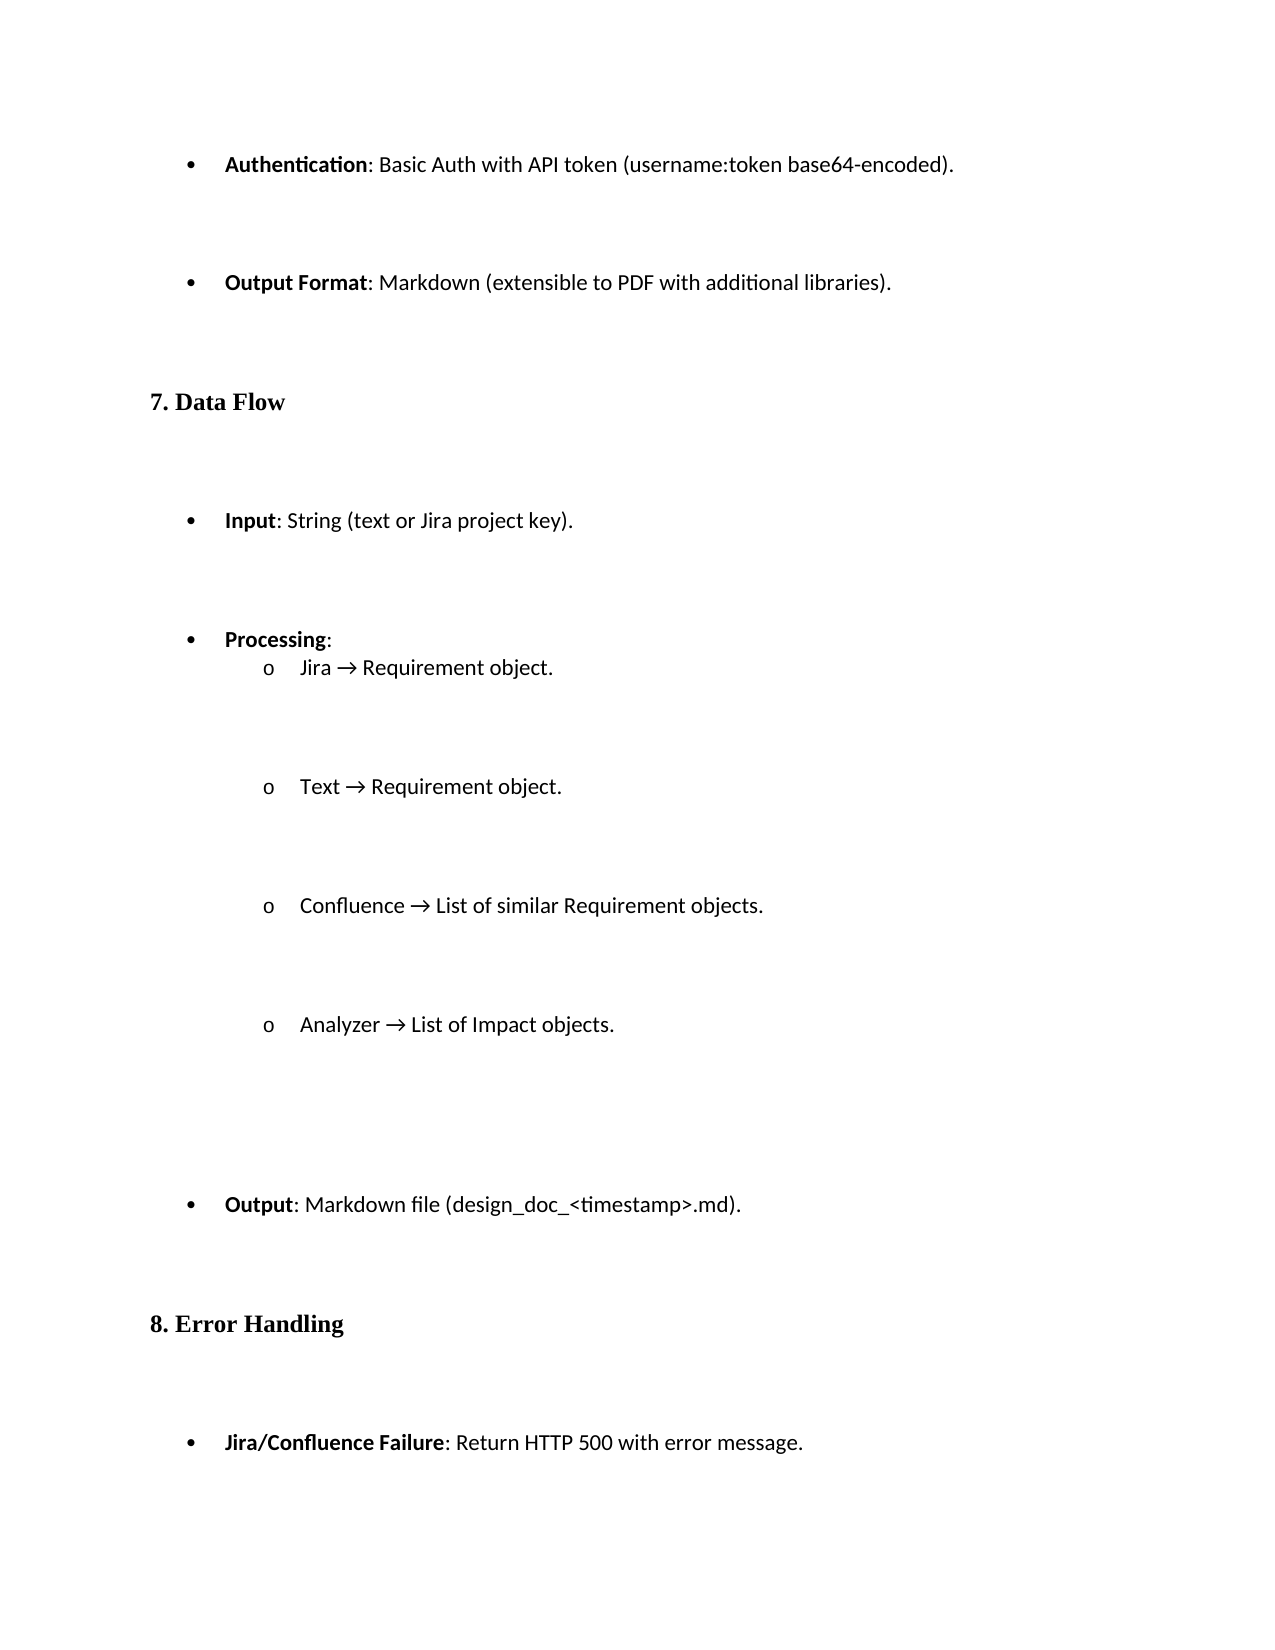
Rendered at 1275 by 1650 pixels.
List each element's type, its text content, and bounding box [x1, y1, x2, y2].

list Jira/Confluence Failure: Return HTTP 500 with error message. [187, 1428, 1125, 1456]
list Output: Markdown file (design_doc_<timestamp>.md). [187, 1191, 1125, 1218]
list Authentication: Basic Auth with API token (username:token base64-encoded). [187, 150, 1125, 178]
list Confluence → List of similar Requirement objects. [262, 891, 1125, 919]
list Input: String (text or Jira project key). [187, 506, 1125, 534]
list Analyzer → List of Impact objects. [262, 1010, 1125, 1039]
list Output Format: Markdown (extensible to PDF with additional libraries). [187, 268, 1125, 297]
subtitle 7. Data Flow [150, 387, 1125, 416]
list Text → Requirement object. [262, 772, 1125, 801]
list Processing: [187, 625, 1125, 653]
list Jira → Requirement object. [262, 653, 1125, 681]
subtitle 8. Error Handling [150, 1309, 1125, 1338]
